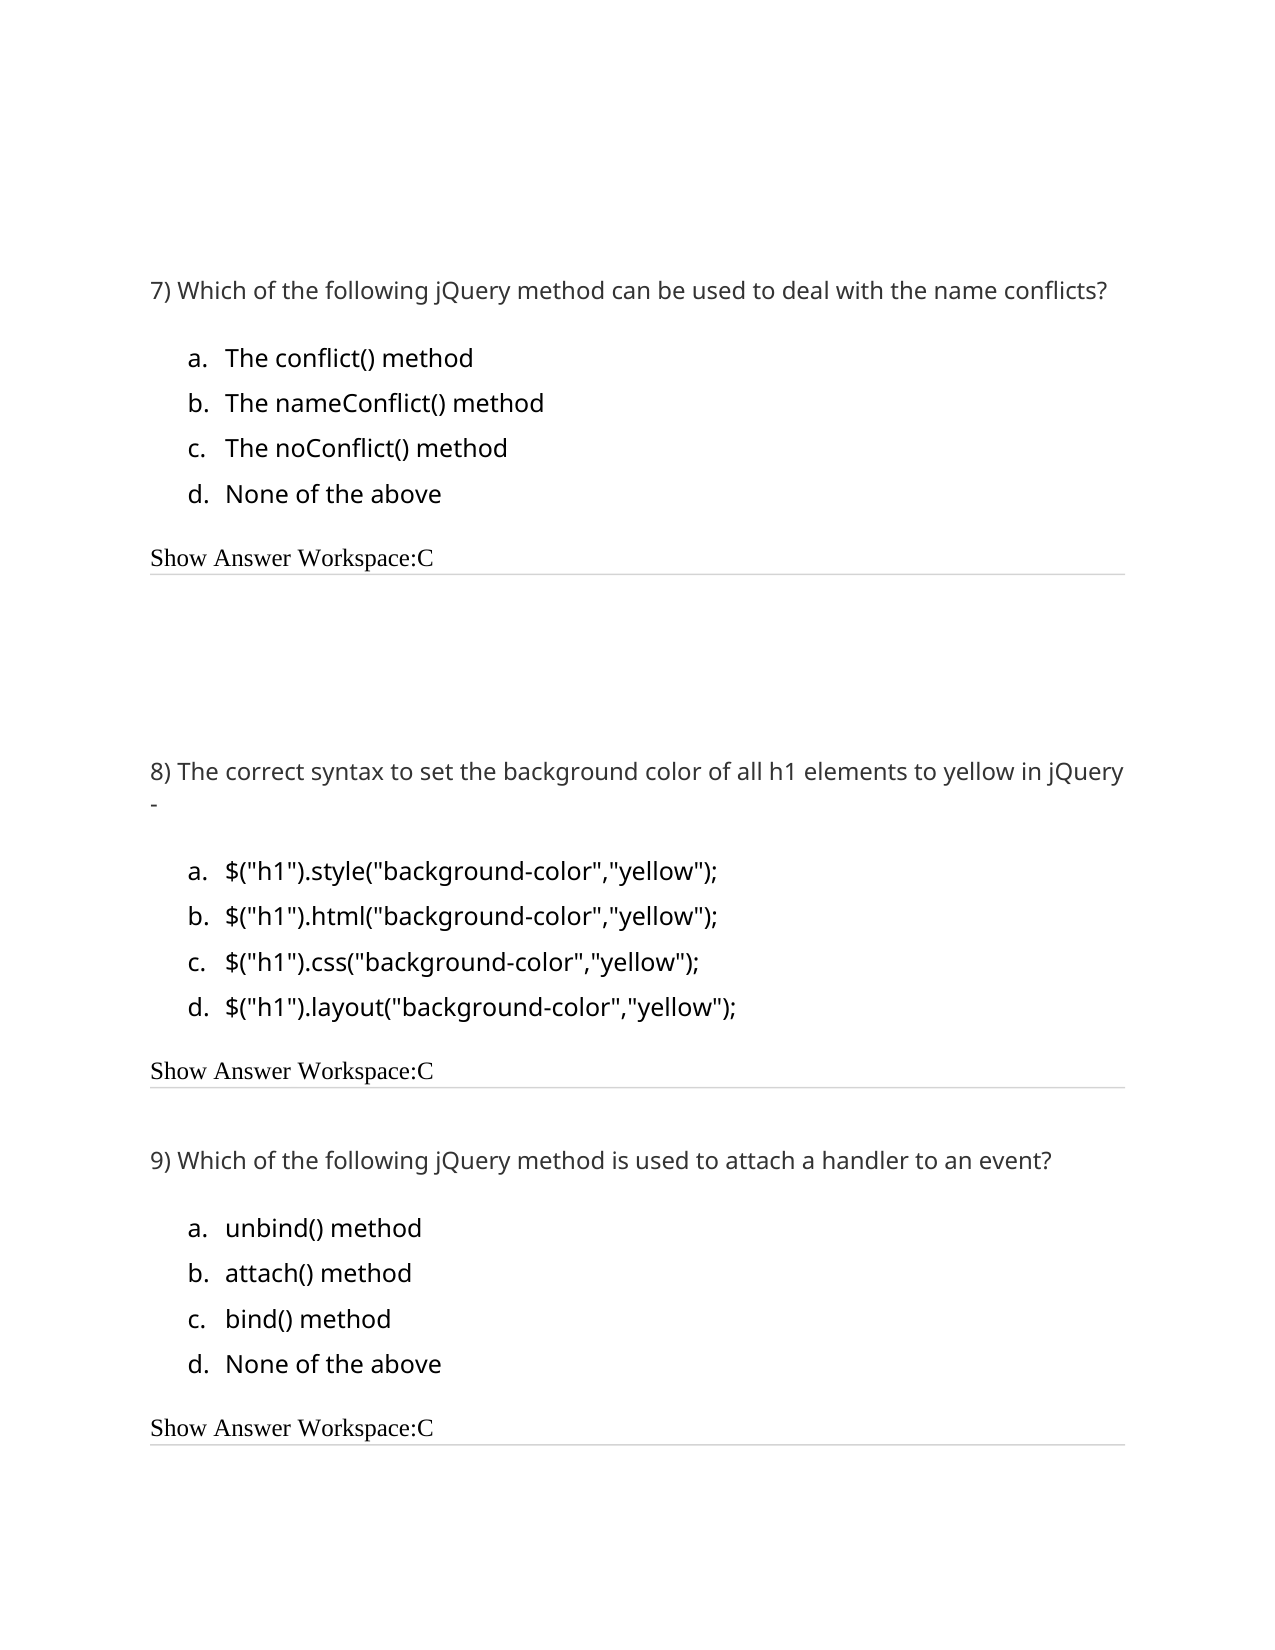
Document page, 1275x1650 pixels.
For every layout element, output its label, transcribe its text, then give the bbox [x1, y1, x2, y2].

list $("h1").style("background-color","yellow"); [187, 849, 1125, 888]
text Show Answer Workspace:C [150, 1410, 291, 1444]
list The nameConflict() method [187, 381, 1125, 420]
list unbind() method [187, 1206, 1125, 1245]
text Show Answer Workspace:C [150, 1053, 291, 1086]
list $("h1").layout("background-color","yellow"); [187, 984, 1125, 1024]
text 8) The correct syntax to set the background color of all h1 elements to yellow in jQuery - [150, 754, 1125, 819]
list The conflict() method [187, 335, 1125, 374]
text Show Answer Workspace:C [150, 539, 1125, 573]
list The noConflict() method [187, 426, 1125, 465]
text 9) Which of the following jQuery method is used to attach a handler to an event? [150, 1144, 1125, 1177]
list $("h1").html("background-color","yellow"); [187, 894, 1125, 933]
list None of the above [187, 471, 1125, 510]
list $("h1").css("background-color","yellow"); [187, 939, 1125, 978]
text Show Answer Workspace:C [297, 1410, 1125, 1444]
list None of the above [187, 1342, 1125, 1381]
text Show Answer Workspace:C [297, 1053, 1125, 1086]
list bind() method [187, 1296, 1125, 1336]
text 7) Which of the following jQuery method can be used to deal with the name conflicts? [150, 273, 1125, 306]
list attach() method [187, 1251, 1125, 1290]
